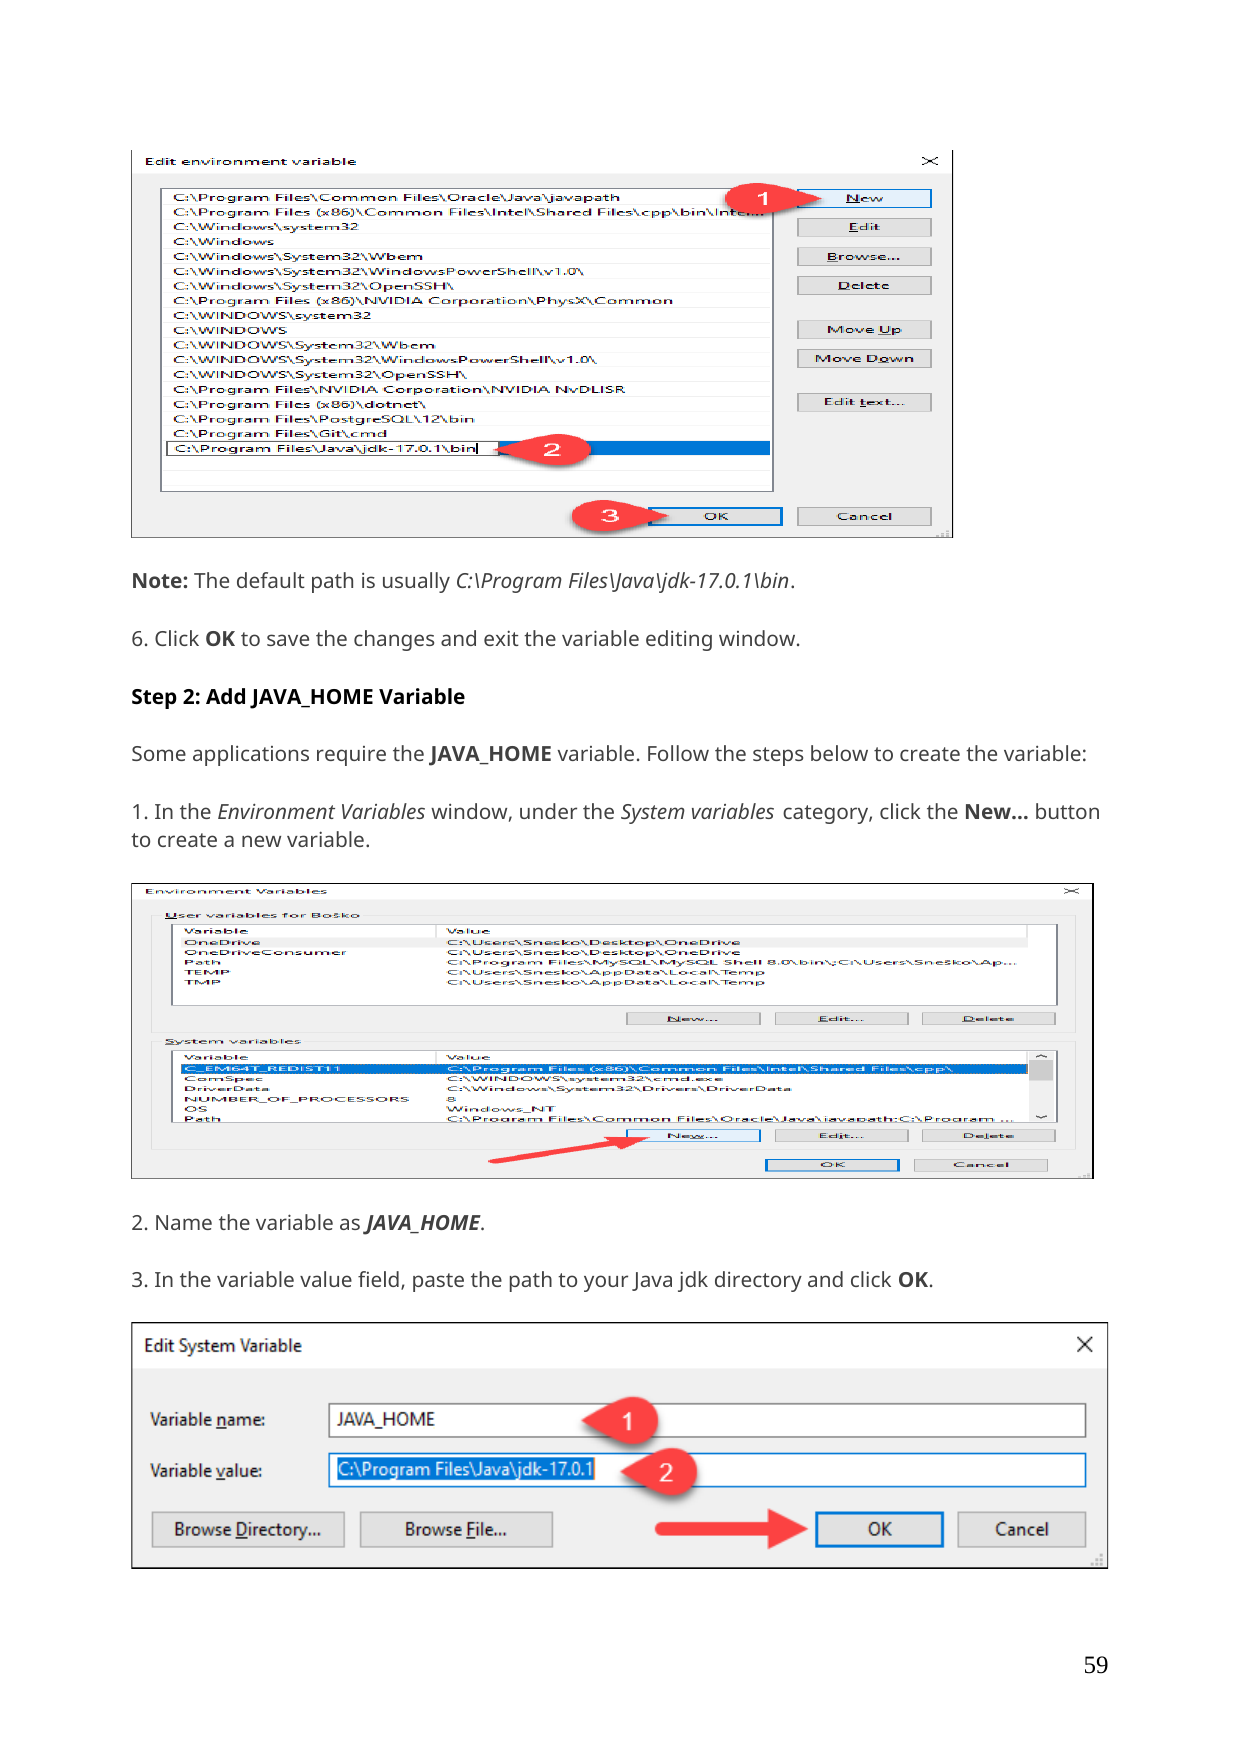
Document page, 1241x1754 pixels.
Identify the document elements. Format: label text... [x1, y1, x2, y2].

subtitle Step 2: Add JAVA_HOME Variable [131, 682, 1108, 710]
text 3. In the variable value field, paste the path to your Java jdk directory and click OK. [131, 1265, 1108, 1294]
text 1. In the Environment Variables window, under the System variables category, click the New… button to create a new variable. [131, 797, 1108, 854]
text Some applications require the JAVA_HOME variable. Follow the steps below to create the variable: [131, 739, 1108, 768]
picture [131, 883, 1094, 1179]
text 2. Name the variable as JAVA_HOME. [131, 1208, 1108, 1236]
picture [131, 150, 954, 538]
picture [131, 1322, 1109, 1569]
text Note: The default path is usually C:\Program Files\Java\jdk-17.0.1\bin. [131, 567, 1108, 595]
text 6. Click OK to save the changes and exit the variable editing window. [131, 624, 1108, 653]
